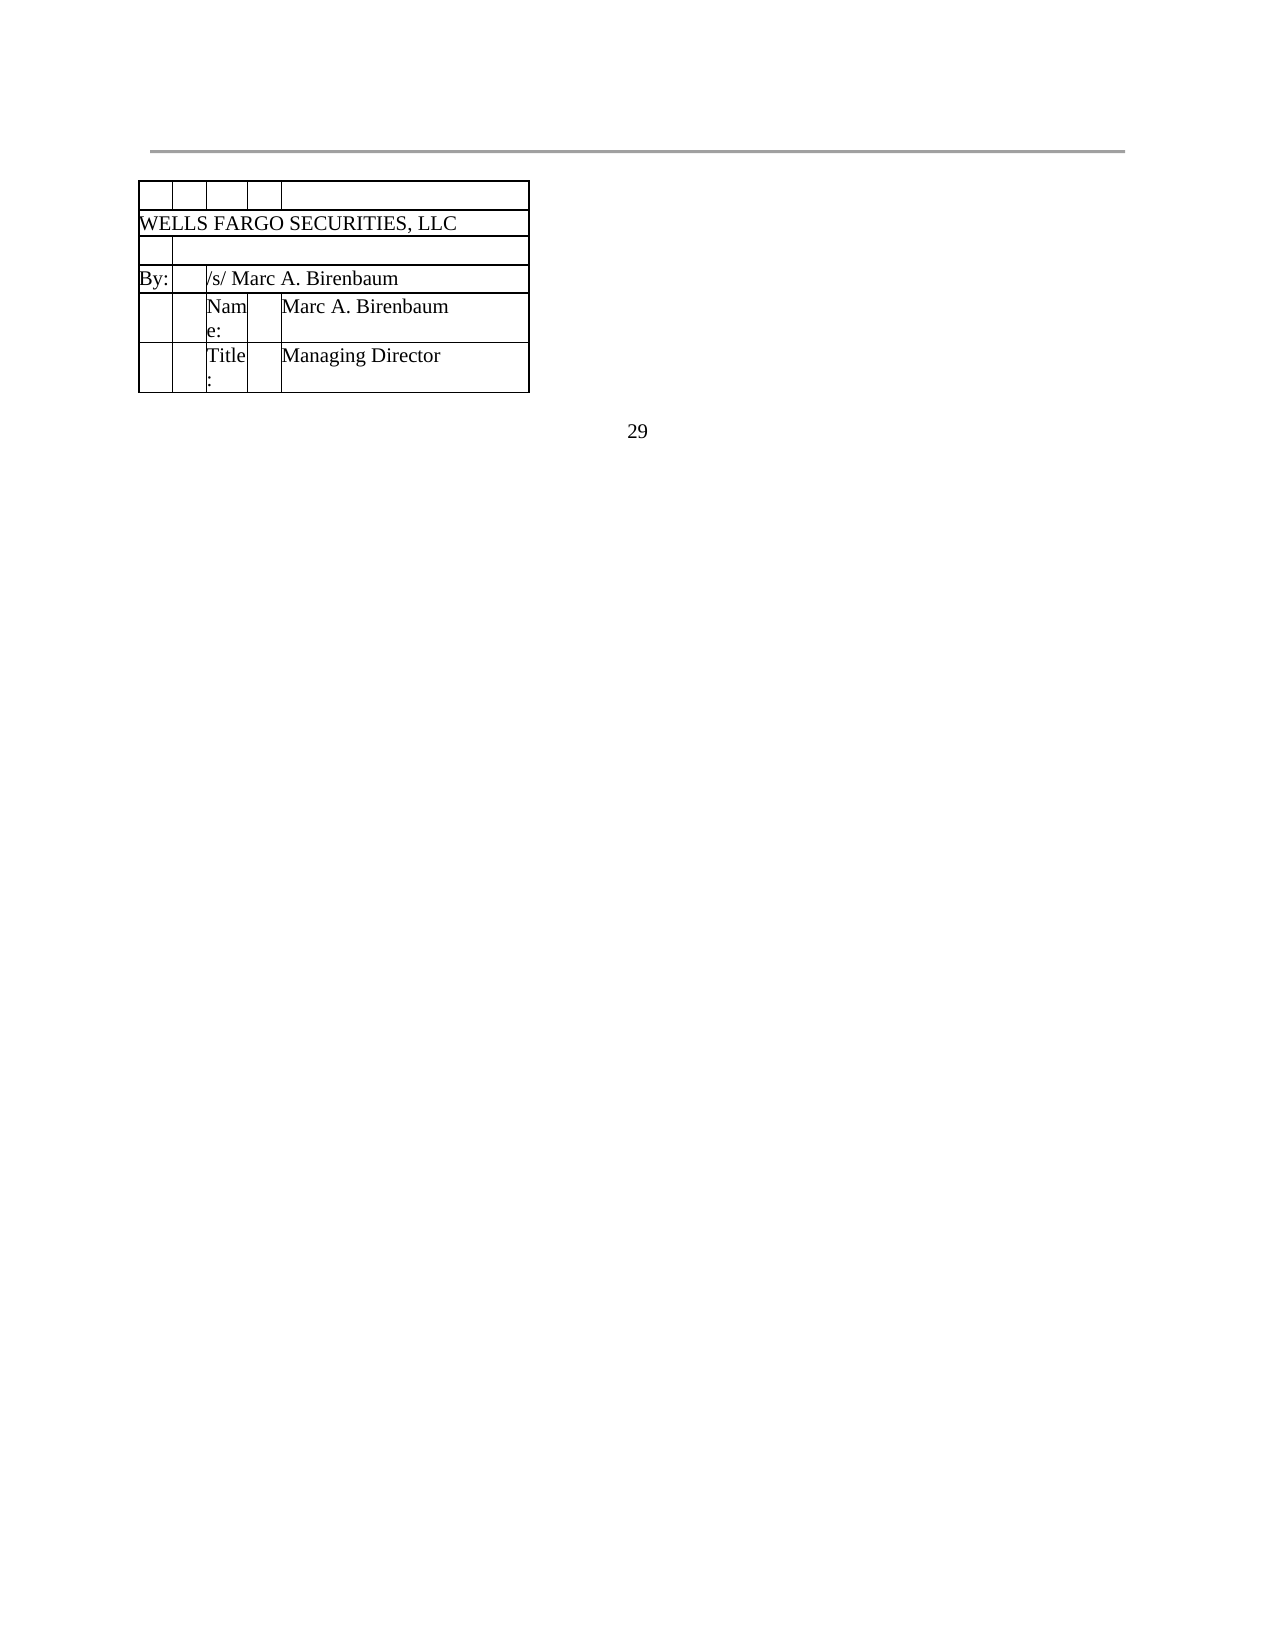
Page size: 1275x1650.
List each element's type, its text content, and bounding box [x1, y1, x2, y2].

table_cell By: [140, 266, 172, 292]
table_cell Title: [207, 343, 247, 391]
table_header [140, 182, 172, 209]
table_header [282, 182, 528, 209]
table_cell [173, 237, 528, 264]
table_cell /s/ Marc A. Birenbaum [207, 266, 528, 292]
table_cell [173, 266, 206, 292]
table_cell WELLS FARGO SECURITIES, LLC [140, 211, 528, 235]
table_cell [248, 343, 281, 391]
table_cell Managing Director [282, 343, 528, 391]
table_cell Marc A. Birenbaum [282, 294, 528, 342]
table_header [207, 182, 247, 209]
table_cell [173, 294, 206, 342]
table_cell [140, 294, 172, 342]
table_cell [140, 343, 172, 391]
table_header [173, 182, 206, 209]
table_cell [173, 343, 206, 391]
table_cell Name: [207, 294, 247, 342]
text 29 [150, 419, 1125, 443]
table_cell [248, 294, 281, 342]
table_header [248, 182, 281, 209]
table_cell [140, 237, 172, 264]
